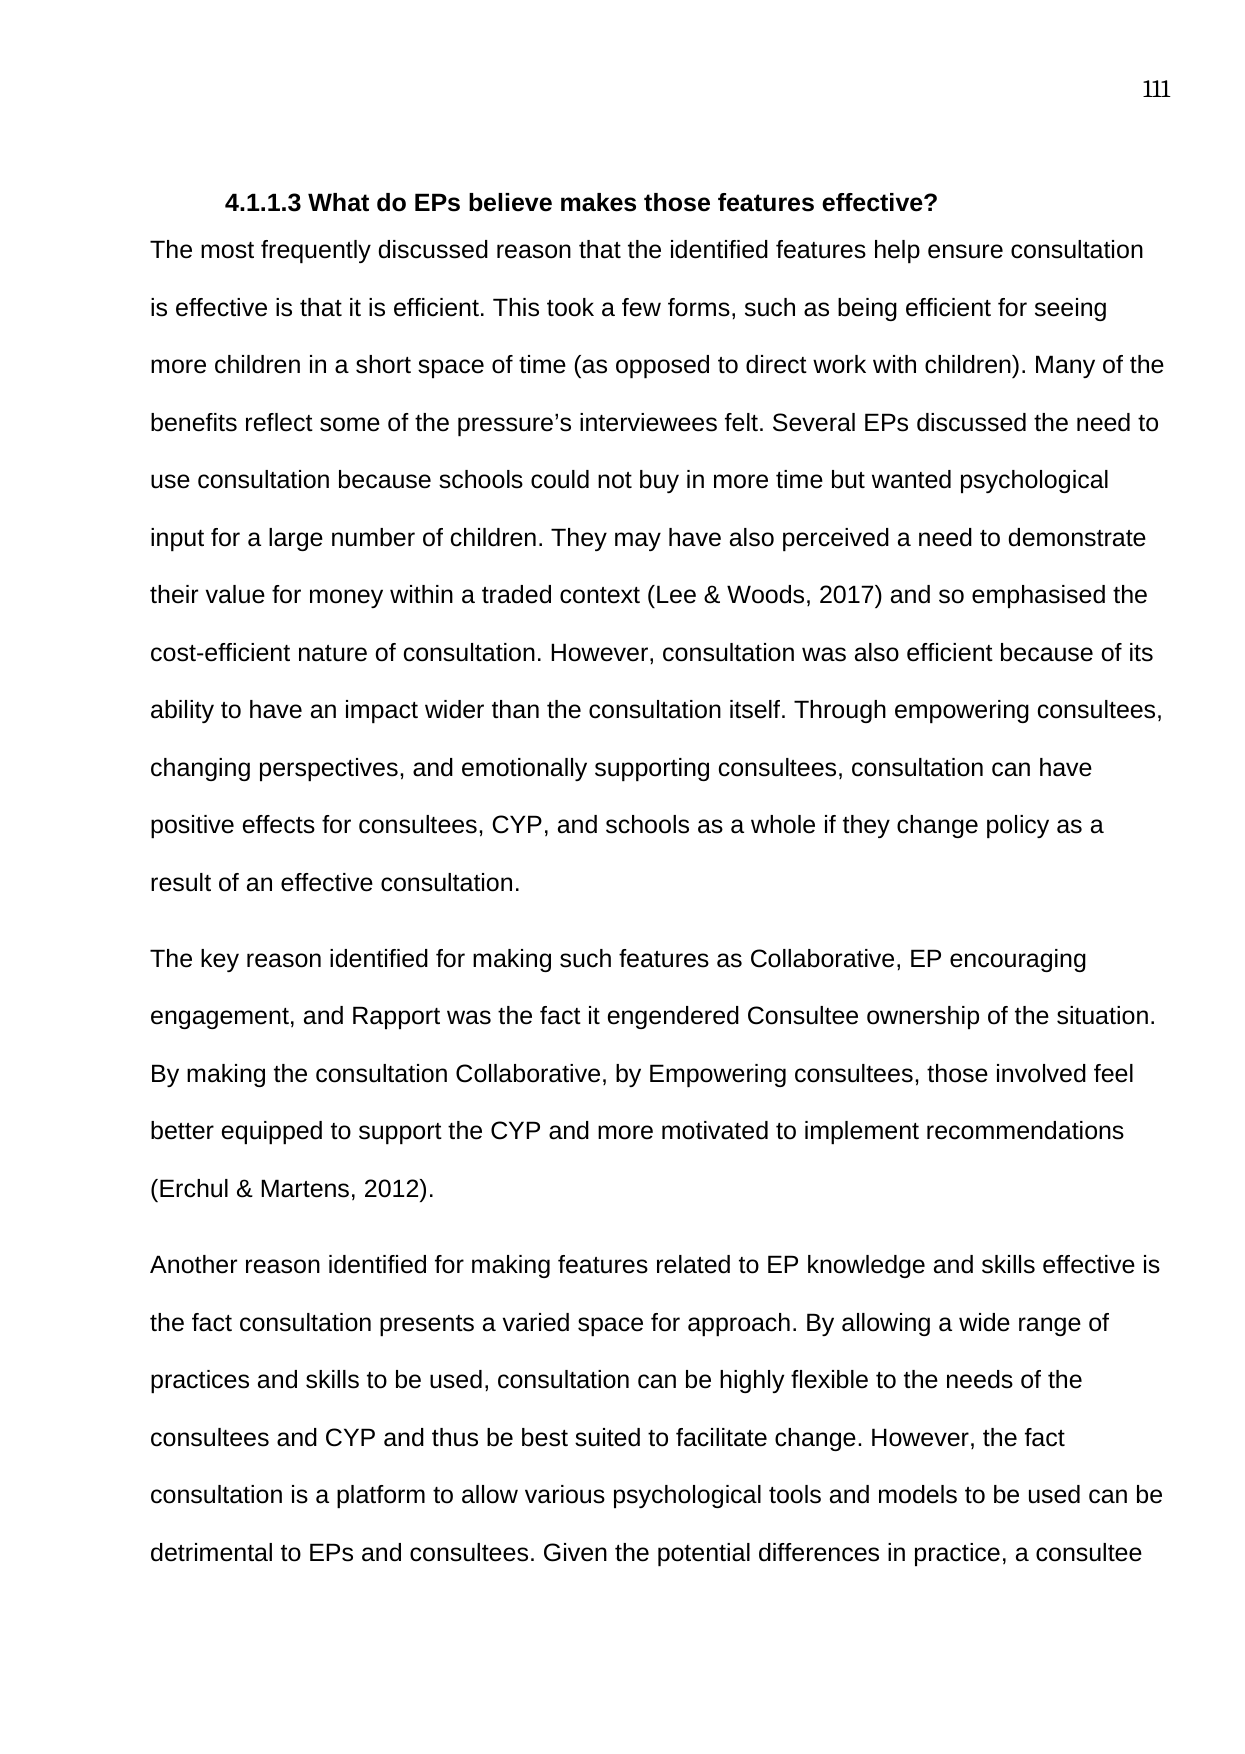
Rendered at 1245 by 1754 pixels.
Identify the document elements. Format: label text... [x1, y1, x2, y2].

subtitle 4.1.1.3 What do EPs believe makes those features effective? [150, 187, 1170, 216]
text The key reason identified for making such features as Collaborative, EP encouraging engagement, and Rapport was the fact it engendered Consultee ownership of the situation. By making the consultation Collaborative, by Empowering consultees, those involved feel better equipped to support the CYP and more motivated to implement recommendations (Erchul & Martens, 2012). [150, 944, 1170, 1202]
text The most frequently discussed reason that the identified features help ensure consultation is effective is that it is efficient. This took a few forms, such as being efficient for seeing more children in a short space of time (as opposed to direct work with children). Many of the benefits reflect some of the pressure’s interviewees felt. Several EPs discussed the need to use consultation because schools could not buy in more time but wanted psychological input for a large number of children. They may have also perceived a need to demonstrate their value for money within a traded context (Lee & Woods, 2017) and so emphasised the cost-efficient nature of consultation. However, consultation was also efficient because of its ability to have an impact wider than the consultation itself. Through empowering consultees, changing perspectives, and emotionally supporting consultees, consultation can have positive effects for consultees, CYP, and schools as a whole if they change policy as a result of an effective consultation. [150, 235, 1170, 896]
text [150, 1250, 1170, 1566]
